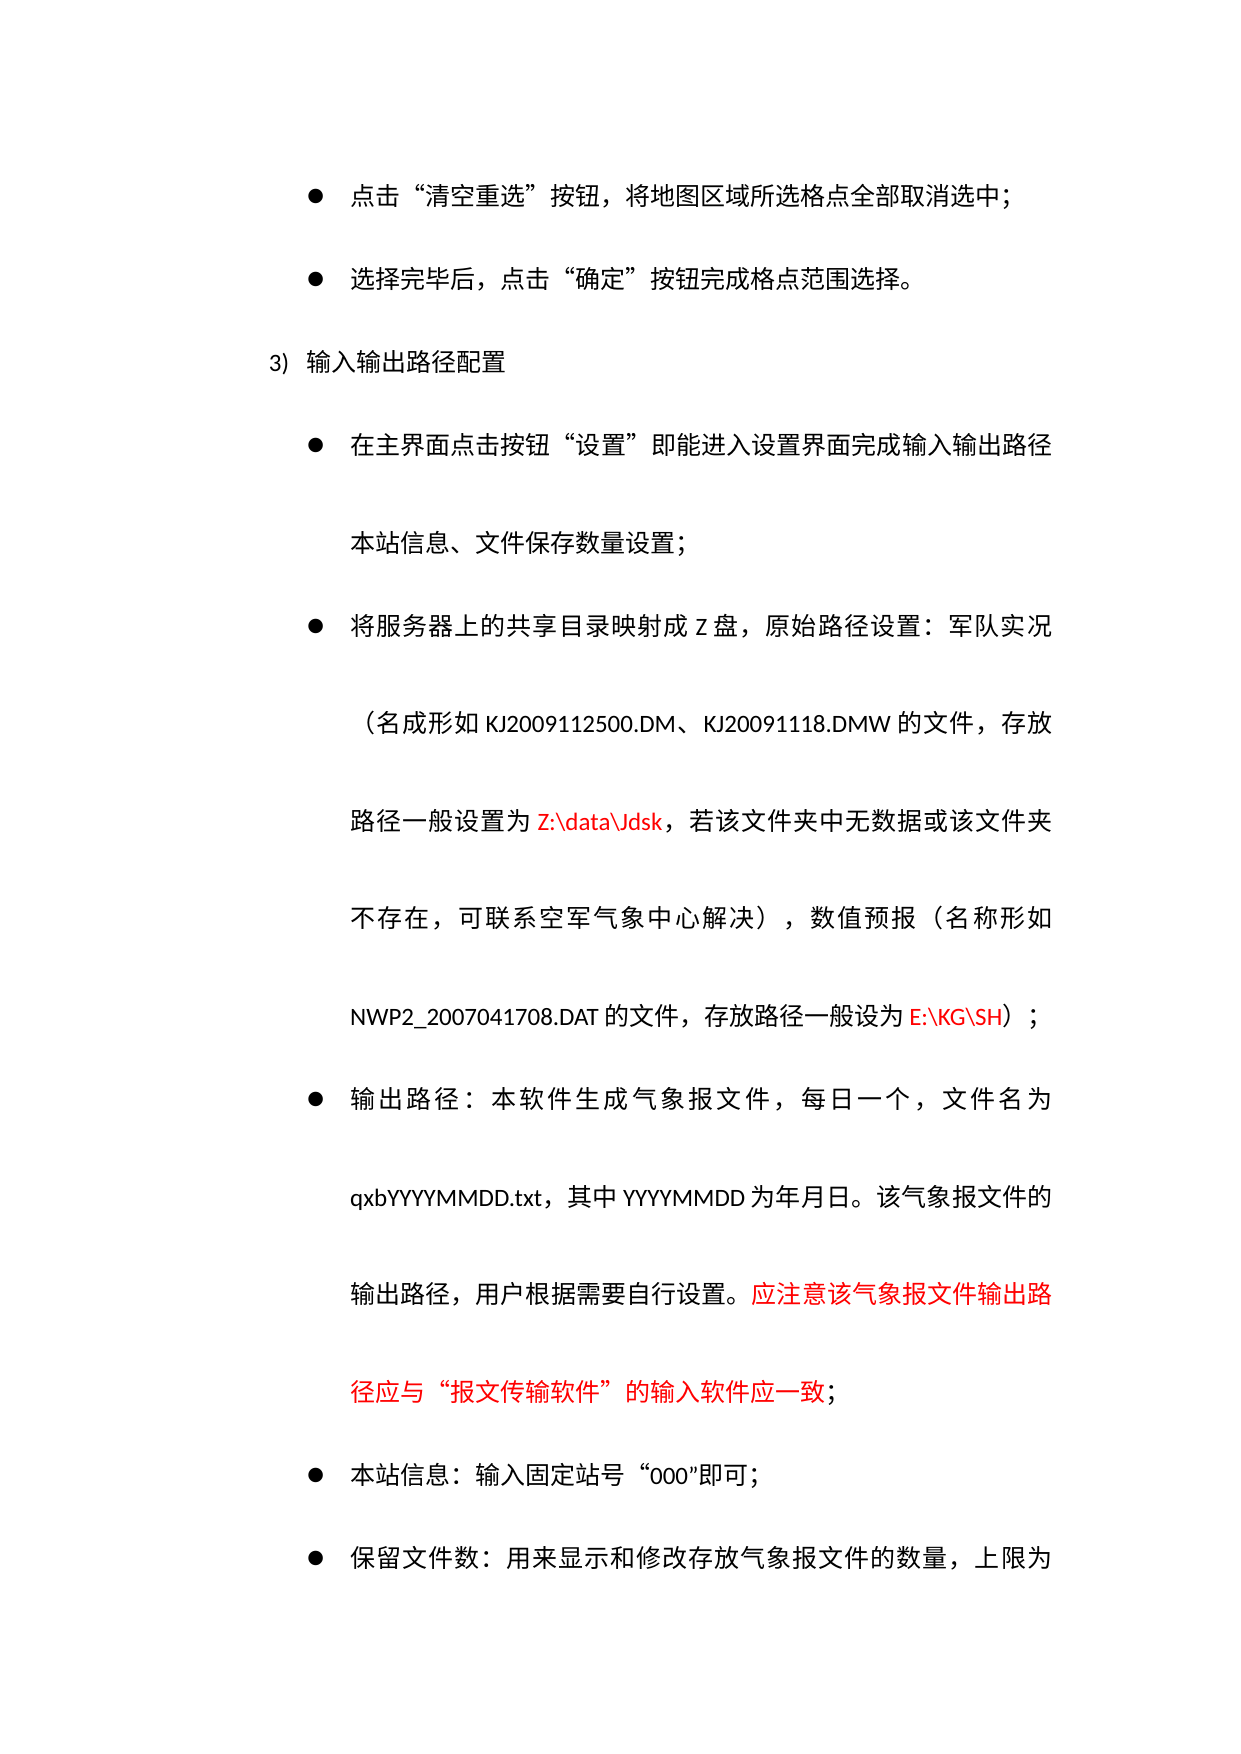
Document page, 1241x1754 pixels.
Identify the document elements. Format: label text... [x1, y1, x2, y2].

list 将服务器上的共享目录映射成Z盘，原始路径设置：军队实况（名成形如KJ2009112500.DM、KJ20091118.DMW的文件，存放路径一般设置为Z:\data\Jdsk，若该文件夹中无数据或该文件夹不存在，可联系空军气象中心解决），数值预报（名称形如NWP2_2007041708.DAT的文件，存放路径一般设为E:\KG\SH）； [306, 592, 1053, 1047]
list 输出路径：本软件生成气象报文件，每日一个，文件名为qxbYYYYMMDD.txt，其中YYYYMMDD为年月日。该气象报文件的输出路径，用户根据需要自行设置。应注意该气象报文件输出路径应与“报文传输软件”的输入软件应一致； [306, 1065, 1053, 1423]
list 在主界面点击按钮“设置”即能进入设置界面完成输入输出路径、本站信息、文件保存数量设置； [306, 411, 1053, 574]
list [306, 1524, 1053, 1589]
list 输入输出路径配置 [269, 328, 1053, 393]
list 选择完毕后，点击“确定”按钮完成格点范围选择。 [306, 245, 1053, 310]
list 本站信息：输入固定站号“000”即可； [306, 1441, 1053, 1506]
list 点击“清空重选”按钮，将地图区域所选格点全部取消选中； [306, 162, 1053, 227]
